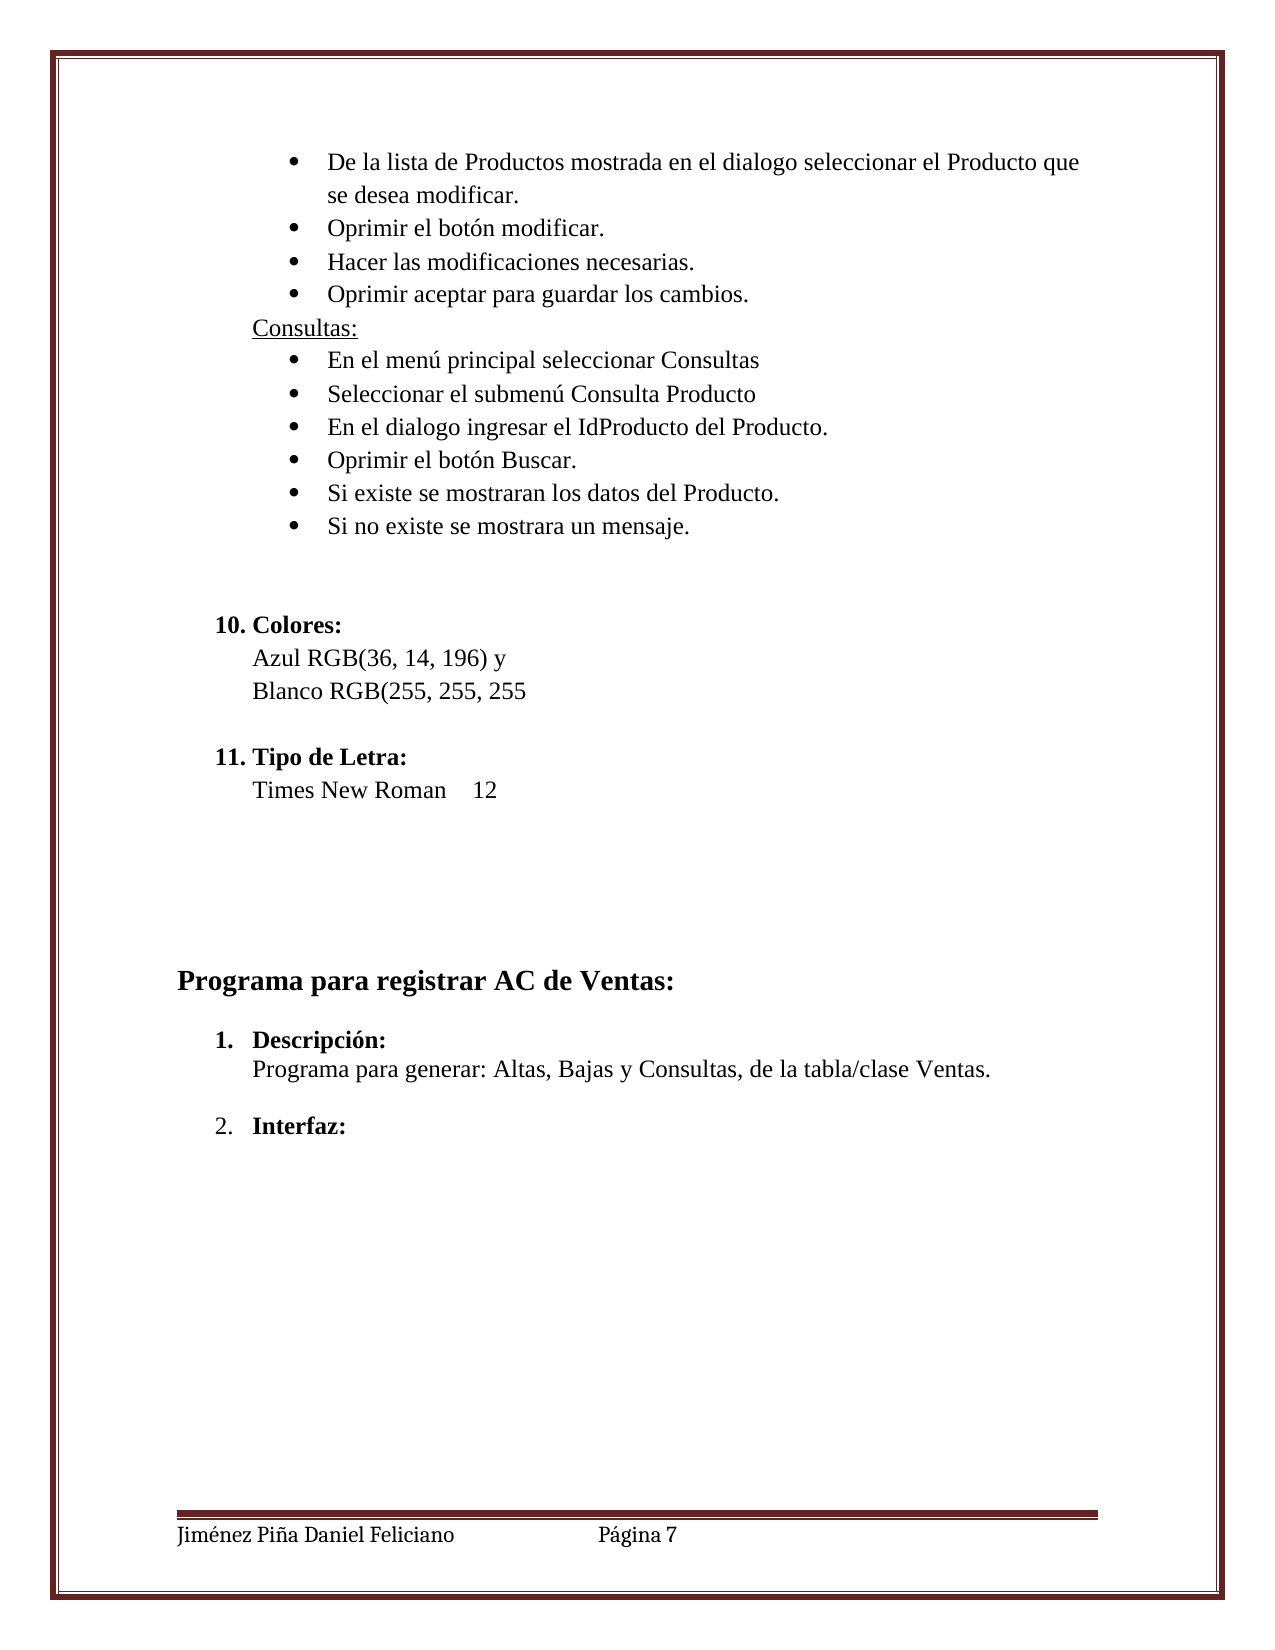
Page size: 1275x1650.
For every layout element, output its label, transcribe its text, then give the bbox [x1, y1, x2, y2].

list Si no existe se mostrara un mensaje. [289, 511, 1098, 539]
list Blanco RGB(255, 255, 255 [252, 676, 1098, 704]
list En el menú principal seleccionar Consultas [289, 346, 1098, 374]
list Oprimir el botón modificar. [289, 213, 1098, 242]
list En el dialogo ingresar el IdProducto del Producto. [289, 412, 1098, 440]
list Descripción: [214, 1025, 1098, 1054]
list Seleccionar el submenú Consulta Producto [289, 379, 1098, 407]
list Azul RGB(36, 14, 196) y [252, 643, 1098, 672]
text Programa para registrar AC de Ventas: [177, 963, 1098, 996]
list Oprimir el botón Buscar. [289, 445, 1098, 473]
list Oprimir aceptar para guardar los cambios. [289, 279, 1098, 308]
list Tipo de Letra: [214, 742, 1098, 771]
list Times New Roman 12 [252, 775, 1098, 804]
list Si existe se mostraran los datos del Producto. [289, 478, 1098, 506]
list Hacer las modificaciones necesarias. [289, 247, 1098, 275]
list Colores: [214, 610, 1098, 638]
list De la lista de Productos mostrada en el dialogo seleccionar el Producto que se desea modificar. [289, 147, 1098, 209]
list Consultas: [252, 313, 1098, 341]
text Programa para generar: Altas, Bajas y Consultas, de la tabla/clase Ventas. [252, 1054, 1098, 1083]
list Interfaz: [214, 1111, 1098, 1140]
